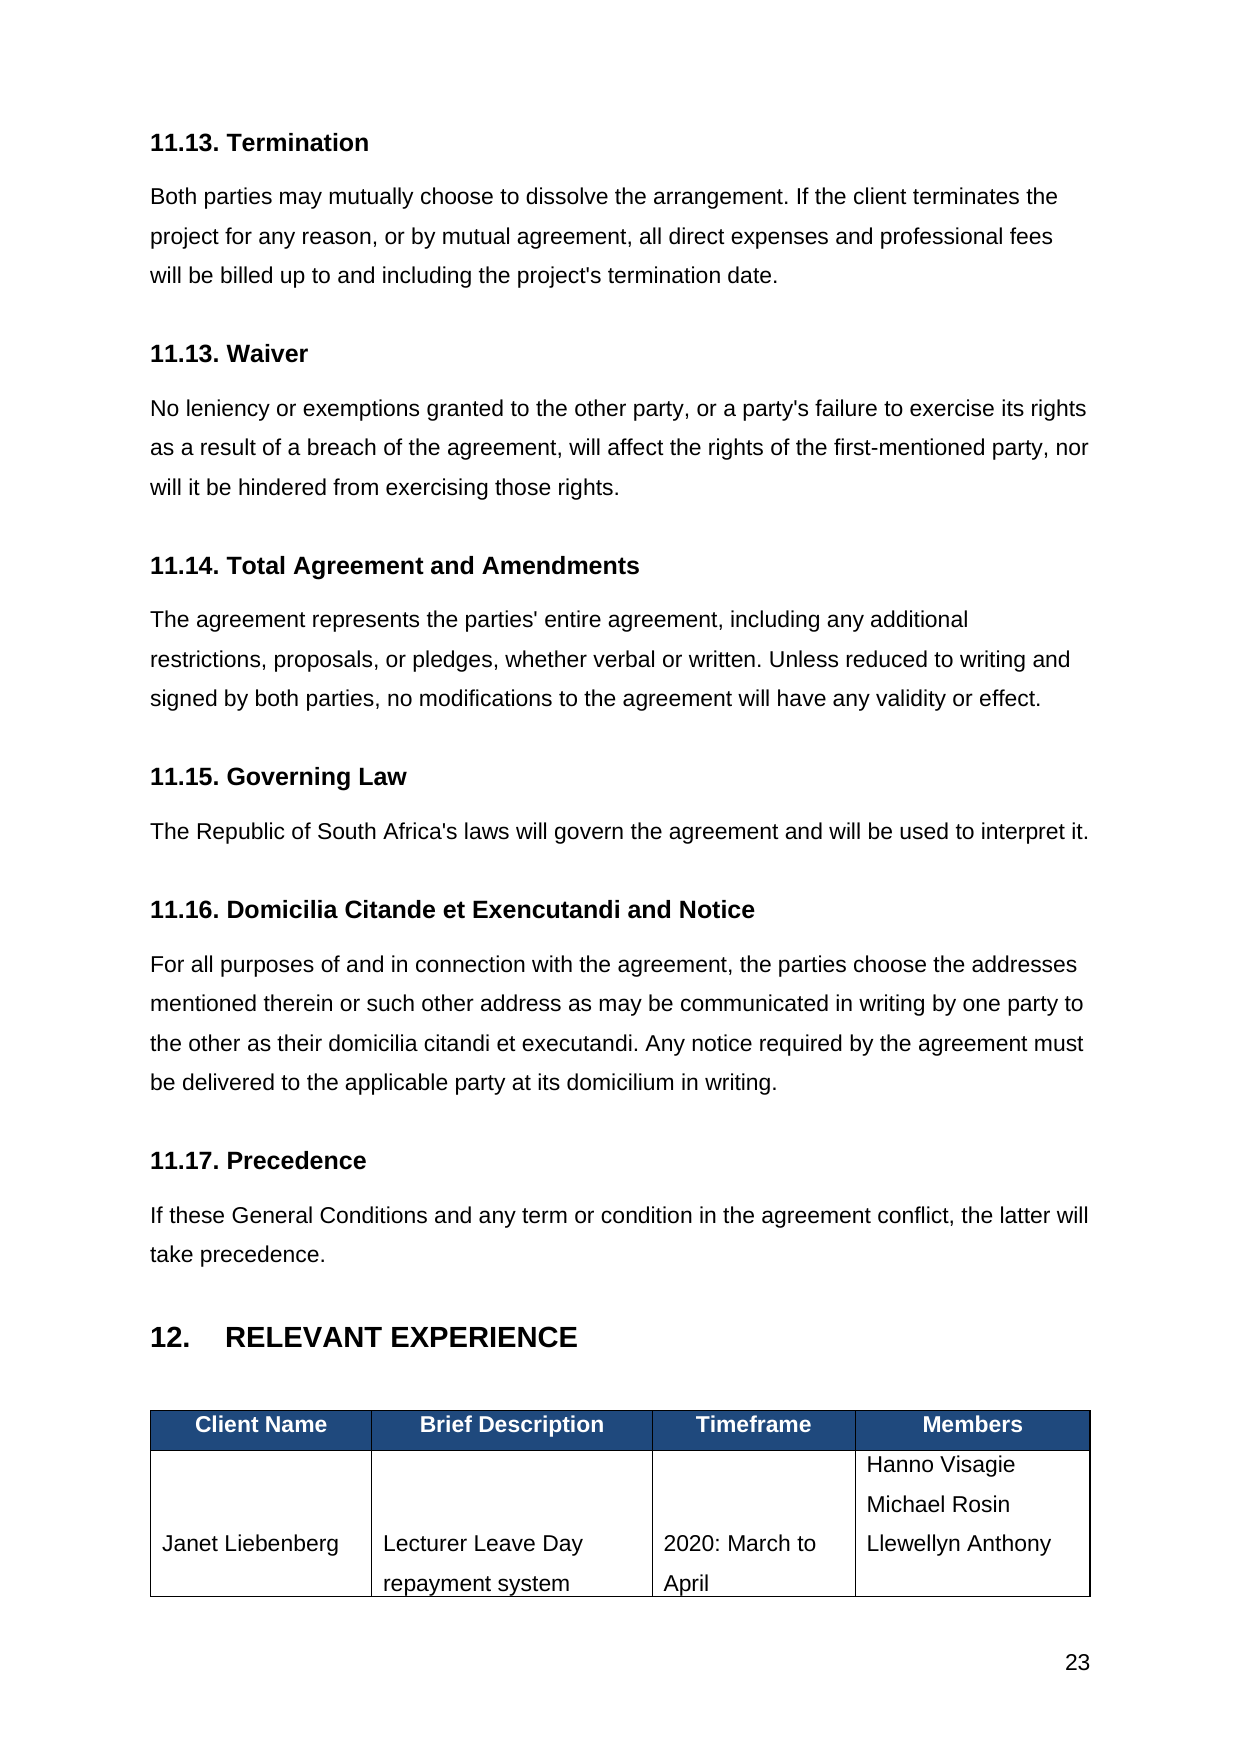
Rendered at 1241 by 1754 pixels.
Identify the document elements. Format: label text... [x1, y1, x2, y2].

table_header Timeframe [653, 1411, 855, 1450]
table_header Client Name [151, 1411, 371, 1450]
subtitle RELEVANT EXPERIENCE [150, 1320, 1090, 1354]
text If these General Conditions and any term or condition in the agreement conflict, the latter will take precedence. [150, 1202, 1090, 1267]
subtitle 11.15. Governing Law [150, 762, 1090, 791]
table_cell Janet Liebenberg [151, 1451, 371, 1596]
table_cell 2020: March to April [653, 1451, 855, 1596]
text For all purposes of and in connection with the agreement, the parties choose the addresses mentioned therein or such other address as may be communicated in writing by one party to the other as their domicilia citandi et executandi. Any notice required by the agreement must be delivered to the applicable party at its domicilium in writing. [150, 951, 1090, 1095]
subtitle 11.14. Total Agreement and Amendments [150, 551, 1090, 579]
table_header Members [856, 1411, 1089, 1450]
table_cell Lecturer Leave Day repayment system [372, 1451, 652, 1596]
text The Republic of South Africa's laws will govern the agreement and will be used to interpret it. [150, 818, 1090, 844]
subtitle 11.13. Waiver [150, 339, 1090, 368]
table_header Brief Description [372, 1411, 652, 1450]
subtitle 11.17. Precedence [150, 1146, 1090, 1175]
subtitle 11.13. Termination [150, 128, 1090, 156]
text The agreement represents the parties' entire agreement, including any additional restrictions, proposals, or pledges, whether verbal or written. Unless reduced to writing and signed by both parties, no modifications to the agreement will have any validity or effect. [150, 606, 1090, 712]
text No leniency or exemptions granted to the other party, or a party's failure to exercise its rights as a result of a breach of the agreement, will affect the rights of the first-mentioned party, nor will it be hindered from exercising those rights. [150, 395, 1090, 500]
table_cell Hanno Visagie Michael Rosin Llewellyn Anthony Hano Strydom Annika du Toit Shené Boshoff [856, 1451, 1089, 1596]
text Both parties may mutually choose to dissolve the arrangement. If the client terminates the project for any reason, or by mutual agreement, all direct expenses and professional fees will be billed up to and including the project's termination date. [150, 183, 1090, 289]
subtitle 11.16. Domicilia Citande et Exencutandi and Notice [150, 895, 1090, 924]
